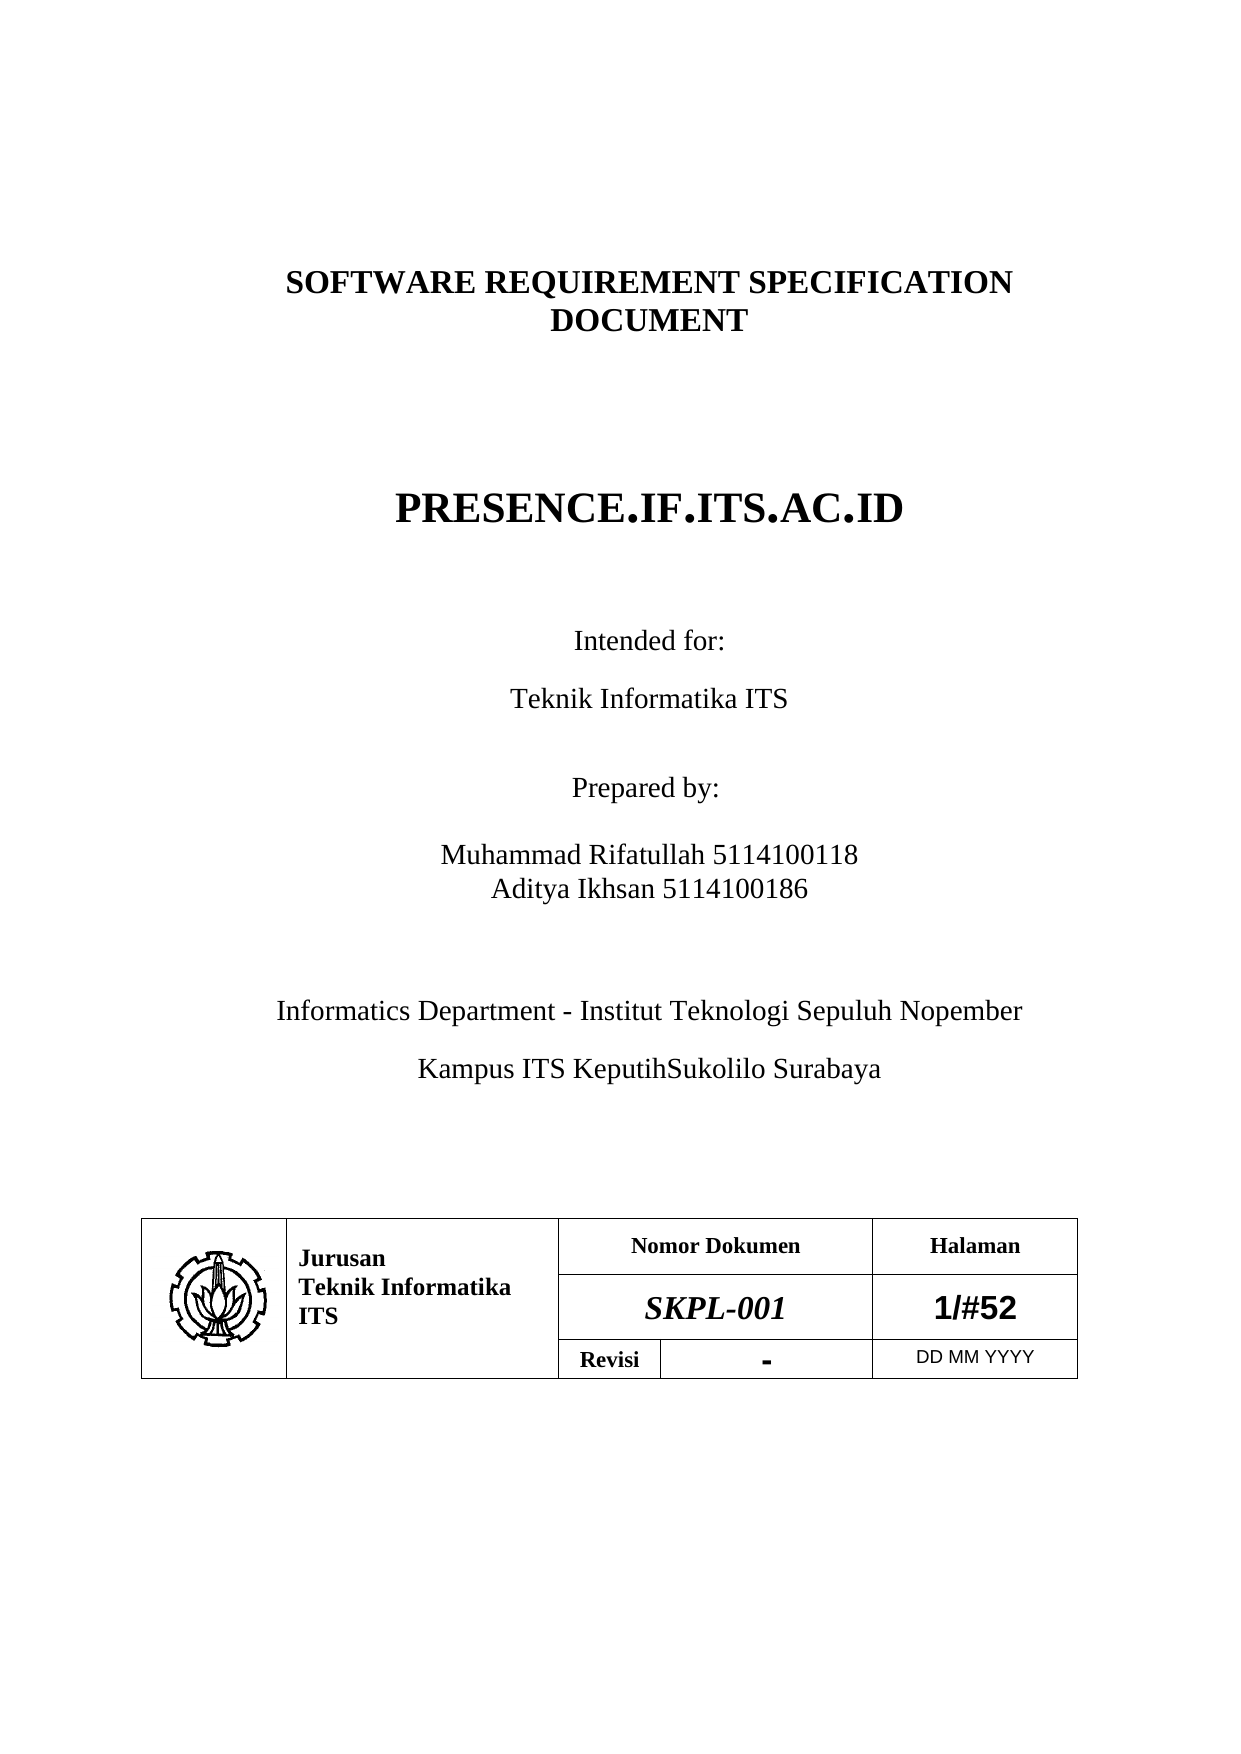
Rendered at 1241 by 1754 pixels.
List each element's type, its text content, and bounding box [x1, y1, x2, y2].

subtitle Prepared by: Muhammad Rifatullah 5114100118 Aditya Ikhsan 5114100186 [177, 770, 1121, 904]
table_header Jurusan Teknik Informatika ITS [287, 1219, 558, 1378]
picture [152, 1244, 279, 1354]
table_cell SKPL-001 [559, 1275, 872, 1339]
table_cell Revisi [559, 1340, 660, 1378]
title presence.if.its.ac.id [177, 472, 1121, 534]
title SOFTWARE REQUIREMENT SPECIFICATION DOCUMENT [177, 262, 1121, 339]
subtitle Intended for: [177, 623, 1121, 656]
subtitle Informatics Department - Institut Teknologi Sepuluh Nopember [177, 993, 1121, 1026]
subtitle Teknik Informatika ITS [177, 681, 1121, 715]
subtitle Kampus ITS KeputihSukolilo Surabaya [177, 1051, 1121, 1085]
table_header Nomor Dokumen [559, 1219, 872, 1274]
table_cell - [661, 1340, 872, 1378]
table_cell DD MM YYYY [873, 1340, 1077, 1378]
table_cell 1/#52 [873, 1275, 1077, 1339]
table_header [142, 1219, 286, 1378]
table_header Halaman [873, 1219, 1077, 1274]
